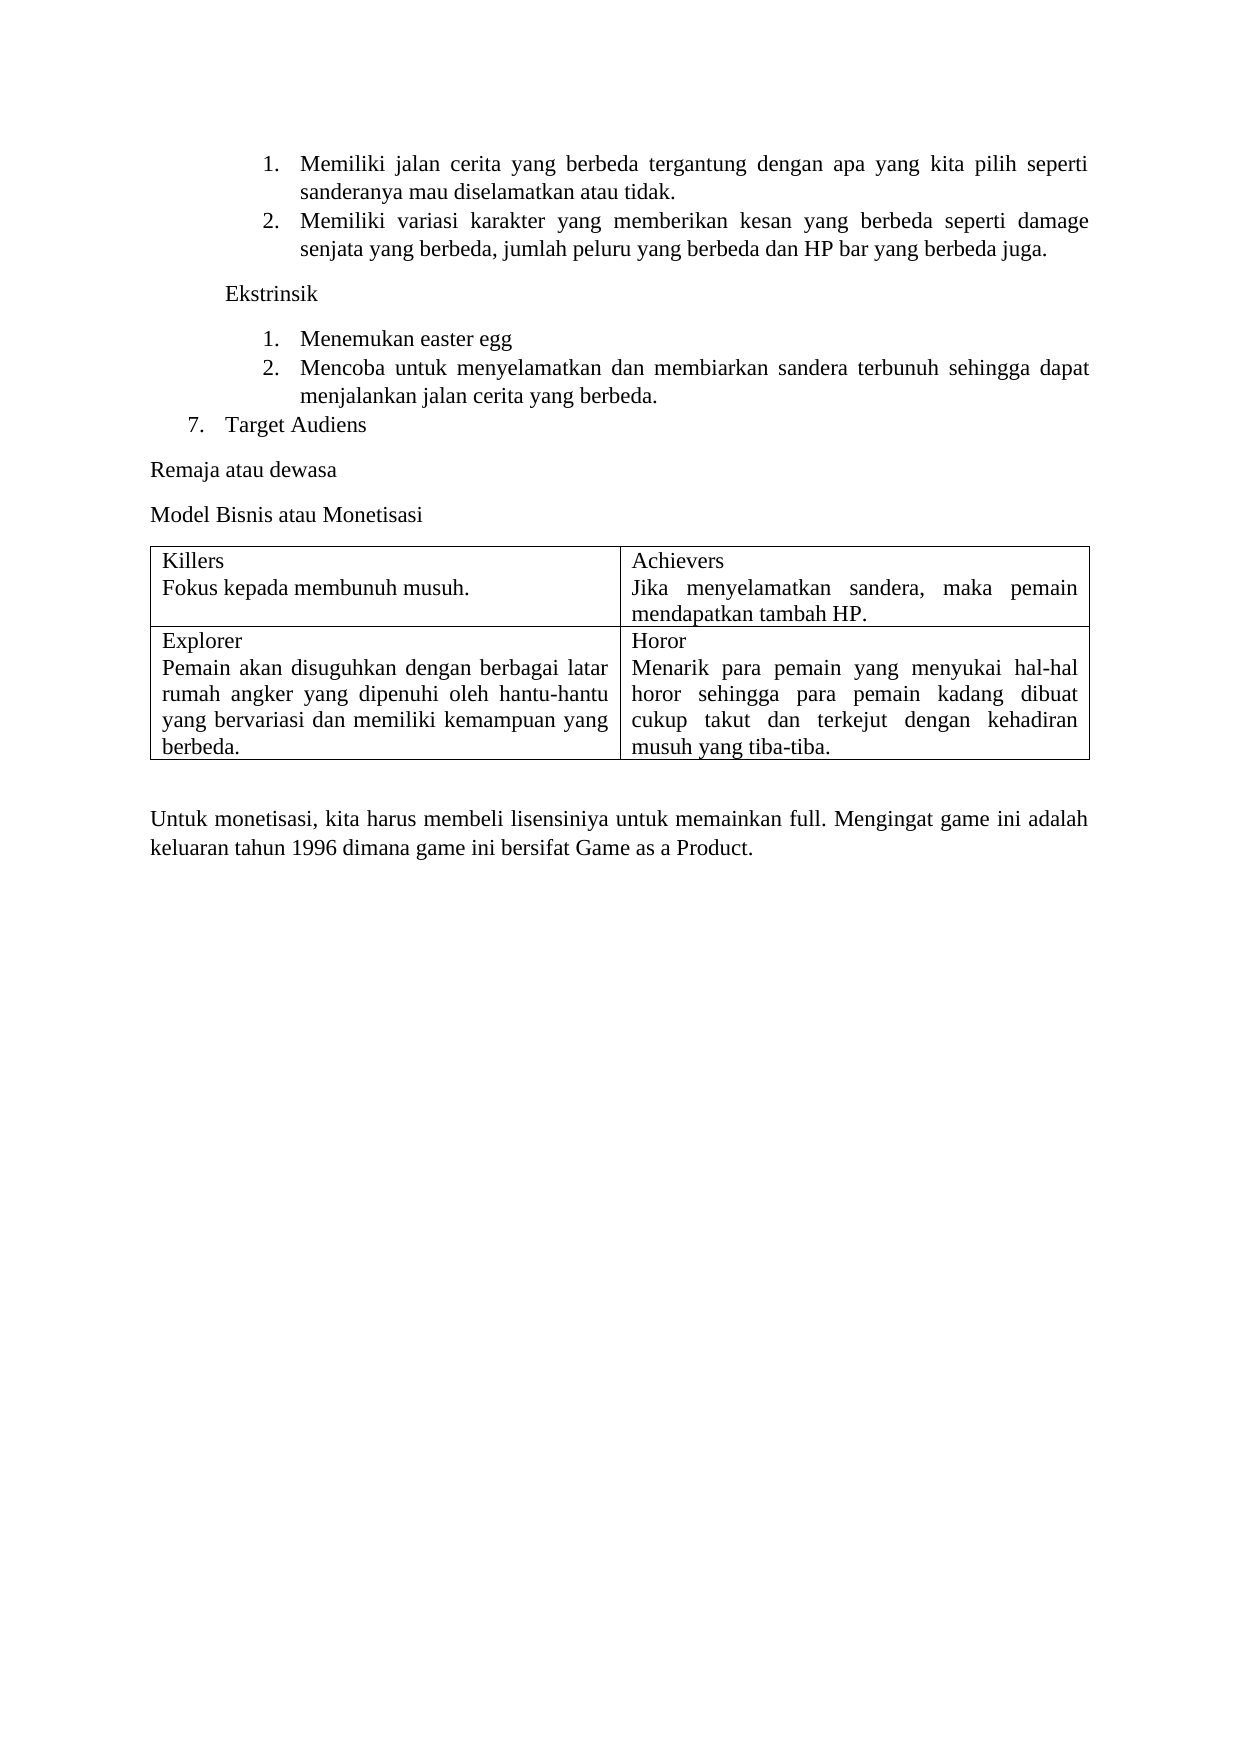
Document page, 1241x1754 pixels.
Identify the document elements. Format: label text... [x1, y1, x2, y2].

text Ekstrinsik [225, 280, 1090, 307]
list Mencoba untuk menyelamatkan dan membiarkan sandera terbunuh sehingga dapat menjalankan jalan cerita yang berbeda. [262, 354, 1090, 409]
table_cell Explorer Pemain akan disuguhkan dengan berbagai latar rumah angker yang dipenuhi oleh hantu-hantu yang bervariasi dan memiliki kemampuan yang berbeda. [151, 627, 620, 759]
list Menemukan easter egg [262, 326, 1090, 352]
list Memiliki variasi karakter yang memberikan kesan yang berbeda seperti damage senjata yang berbeda, jumlah peluru yang berbeda dan HP bar yang berbeda juga. [262, 207, 1090, 262]
list Memiliki jalan cerita yang berbeda tergantung dengan apa yang kita pilih seperti sanderanya mau diselamatkan atau tidak. [262, 150, 1090, 205]
table_cell Horor Menarik para pemain yang menyukai hal-hal horor sehingga para pemain kadang dibuat cukup takut dan terkejut dengan kehadiran musuh yang tiba-tiba. [621, 627, 1089, 759]
text Remaja atau dewasa [150, 456, 1090, 482]
table_header Achievers Jika menyelamatkan sandera, maka pemain mendapatkan tambah HP. [621, 547, 1089, 626]
list Target Audiens [187, 411, 1090, 437]
text Untuk monetisasi, kita harus membeli lisensiniya untuk memainkan full. Mengingat game ini adalah keluaran tahun 1996 dimana game ini bersifat Game as a Product. [150, 805, 1090, 860]
text Model Bisnis atau Monetisasi [150, 501, 1090, 527]
table_header Killers Fokus kepada membunuh musuh. [151, 547, 620, 626]
